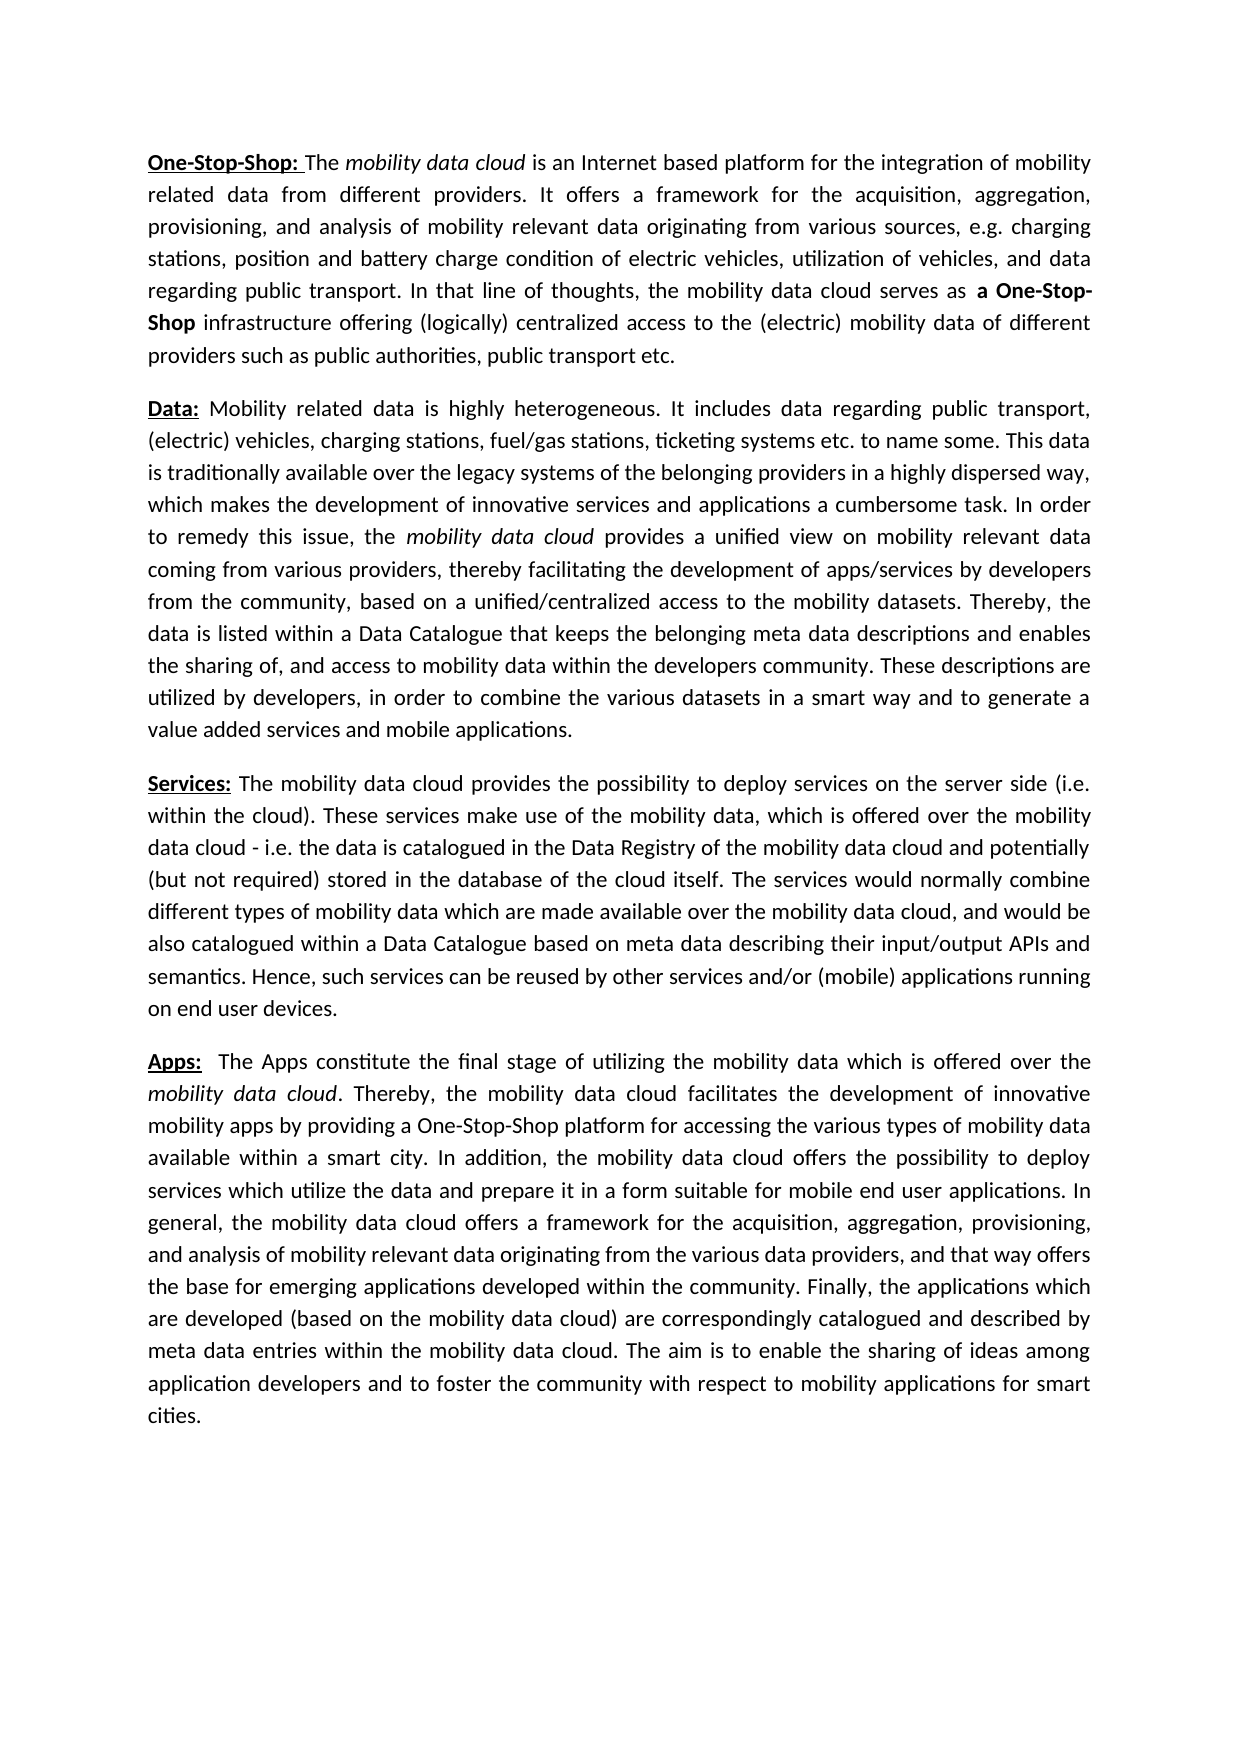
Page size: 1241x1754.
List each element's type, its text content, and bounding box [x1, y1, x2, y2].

text Services: The mobility data cloud provides the possibility to deploy services on the server side (i.e. within the cloud). These services make use of the mobility data, which is offered over the mobility data cloud - i.e. the data is catalogued in the Data Registry of the mobility data cloud and potentially (but not required) stored in the database of the cloud itself. The services would normally combine different types of mobility data which are made available over the mobility data cloud, and would be also catalogued within a Data Catalogue based on meta data describing their input/output APIs and semantics. Hence, such services can be reused by other services and/or (mobile) applications running on end user devices. [148, 769, 1093, 1022]
text One-Stop-Shop: The mobility data cloud is an Internet based platform for the integration of mobility related data from different providers. It offers a framework for the acquisition, aggregation, provisioning, and analysis of mobility relevant data originating from various sources, e.g. charging stations, position and battery charge condition of electric vehicles, utilization of vehicles, and data regarding public transport. In that line of thoughts, the mobility data cloud serves as a One-Stop-Shop infrastructure offering (logically) centralized access to the (electric) mobility data of different providers such as public authorities, public transport etc. [148, 148, 1093, 369]
text Data: Mobility related data is highly heterogeneous. It includes data regarding public transport, (electric) vehicles, charging stations, fuel/gas stations, ticketing systems etc. to name some. This data is traditionally available over the legacy systems of the belonging providers in a highly dispersed way, which makes the development of innovative services and applications a cumbersome task. In order to remedy this issue, the mobility data cloud provides a unified view on mobility relevant data coming from various providers, thereby facilitating the development of apps/services by developers from the community, based on a unified/centralized access to the mobility datasets. Thereby, the data is listed within a Data Catalogue that keeps the belonging meta data descriptions and enables the sharing of, and access to mobility data within the developers community. These descriptions are utilized by developers, in order to combine the various datasets in a smart way and to generate a value added services and mobile applications. [148, 394, 1093, 744]
text Apps: The Apps constitute the final stage of utilizing the mobility data which is offered over the mobility data cloud. Thereby, the mobility data cloud facilitates the development of innovative mobility apps by providing a One-Stop-Shop platform for accessing the various types of mobility data available within a smart city. In addition, the mobility data cloud offers the possibility to deploy services which utilize the data and prepare it in a form suitable for mobile end user applications. In general, the mobility data cloud offers a framework for the acquisition, aggregation, provisioning, and analysis of mobility relevant data originating from the various data providers, and that way offers the base for emerging applications developed within the community. Finally, the applications which are developed (based on the mobility data cloud) are correspondingly catalogued and described by meta data entries within the mobility data cloud. The aim is to enable the sharing of ideas among application developers and to foster the community with respect to mobility applications for smart cities. [148, 1047, 1093, 1429]
